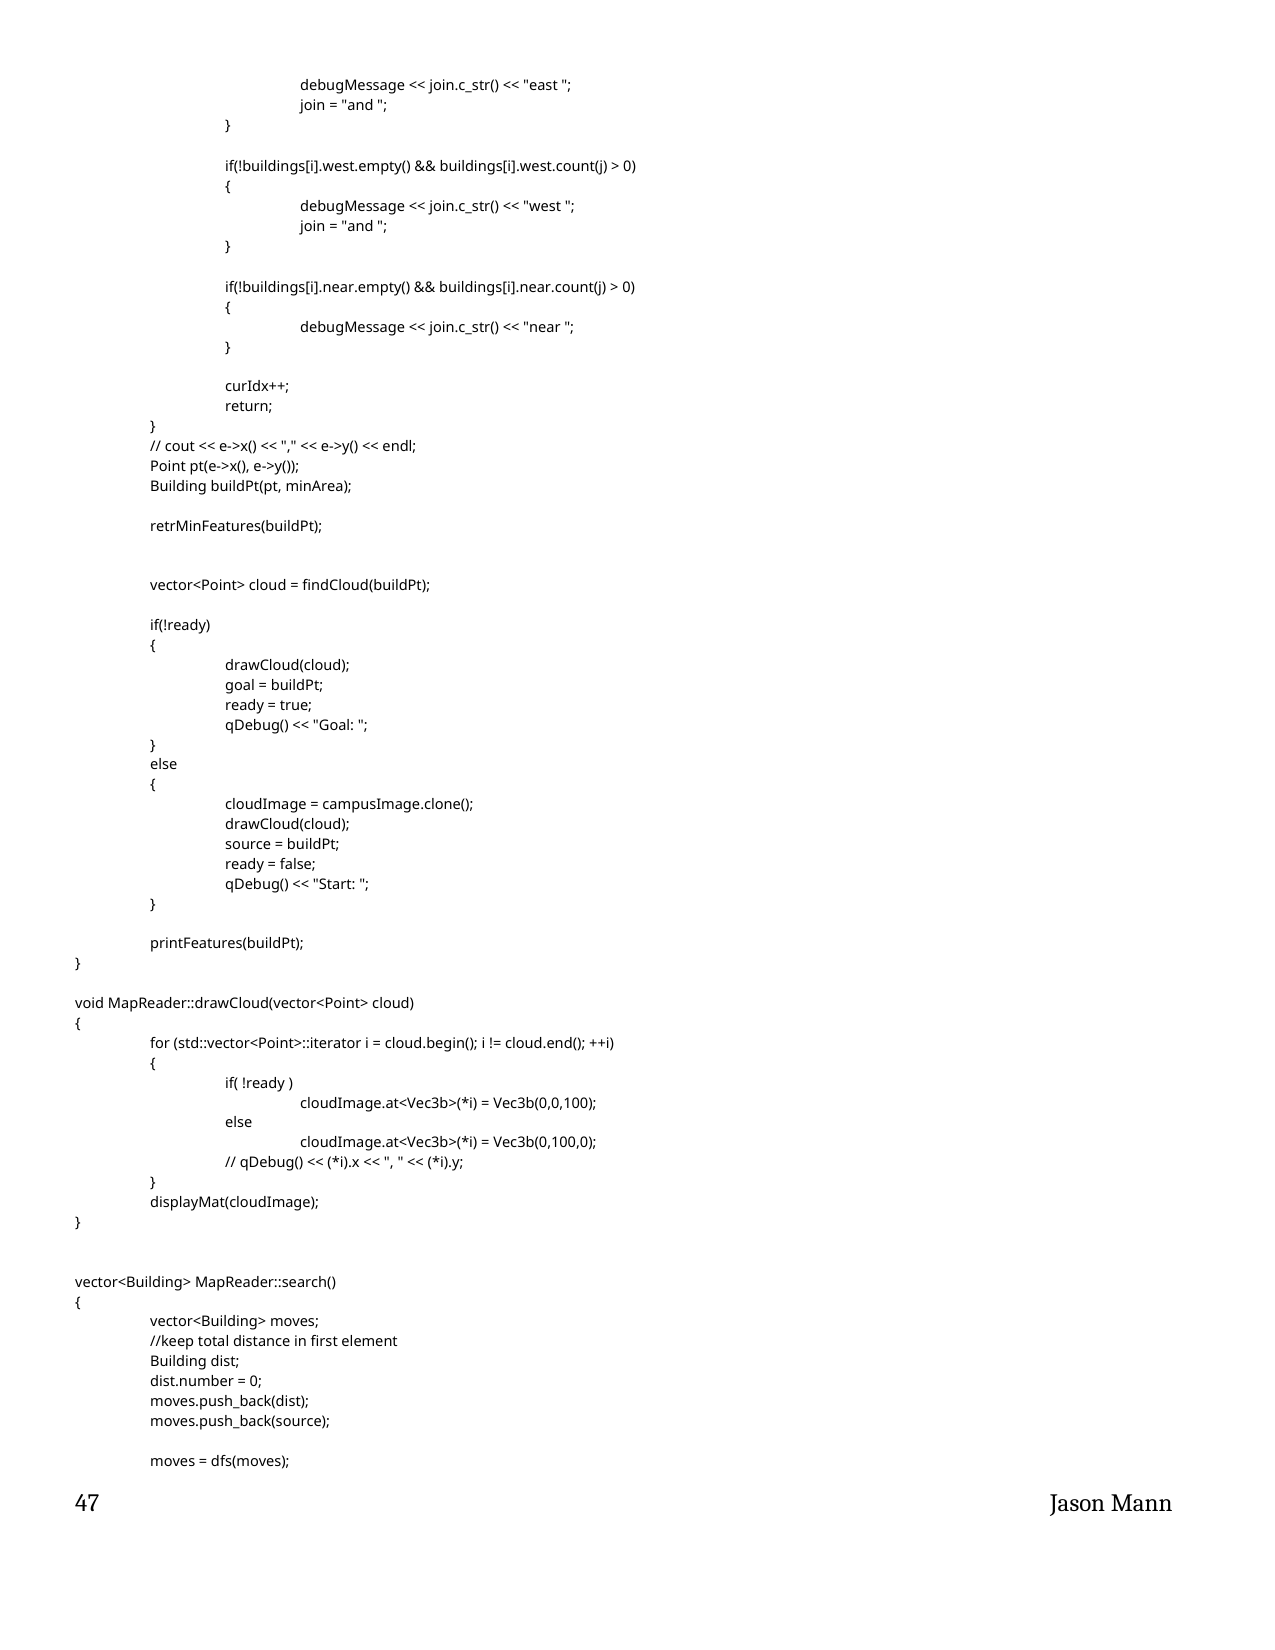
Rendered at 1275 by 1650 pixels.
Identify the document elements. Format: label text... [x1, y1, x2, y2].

list { [75, 297, 1200, 316]
list } [75, 416, 1200, 436]
list cloudImage.at<Vec3b>(*i) = Vec3b(0,100,0); [75, 1132, 1200, 1152]
list qDebug() << "Start: "; [75, 873, 1200, 893]
list debugMessage << join.c_str() << "east "; [75, 75, 1200, 95]
list // qDebug() << (*i).x << ", " << (*i).y; [75, 1152, 1200, 1172]
list drawCloud(cloud); [75, 655, 1200, 674]
list if( !ready ) [75, 1072, 1200, 1092]
list ready = false; [75, 854, 1200, 873]
list { [75, 1291, 1200, 1311]
list Building buildPt(pt, minArea); [75, 476, 1200, 496]
list if(!ready) [75, 615, 1200, 635]
list vector<Building> MapReader::search() [75, 1271, 1200, 1291]
list moves.push_back(source); [75, 1411, 1200, 1431]
list //keep total distance in first element [75, 1331, 1200, 1351]
list vector<Point> cloud = findCloud(buildPt); [75, 575, 1200, 595]
list dist.number = 0; [75, 1371, 1200, 1391]
list } [75, 1172, 1200, 1192]
list } [75, 1212, 1200, 1232]
list } [75, 336, 1200, 356]
list return; [75, 396, 1200, 416]
list debugMessage << join.c_str() << "west "; [75, 196, 1200, 216]
list } [75, 734, 1200, 754]
list { [75, 774, 1200, 794]
list curIdx++; [75, 376, 1200, 396]
list moves.push_back(dist); [75, 1391, 1200, 1411]
list goal = buildPt; [75, 674, 1200, 694]
list join = "and "; [75, 216, 1200, 236]
list else [75, 1112, 1200, 1132]
list } [75, 953, 1200, 973]
list else [75, 754, 1200, 774]
list vector<Building> moves; [75, 1311, 1200, 1331]
list printFeatures(buildPt); [75, 933, 1200, 953]
list for (std::vector<Point>::iterator i = cloud.begin(); i != cloud.end(); ++i) [75, 1033, 1200, 1053]
list debugMessage << join.c_str() << "near "; [75, 316, 1200, 336]
list displayMat(cloudImage); [75, 1192, 1200, 1212]
list { [75, 1053, 1200, 1072]
list drawCloud(cloud); [75, 814, 1200, 834]
list join = "and "; [75, 95, 1200, 115]
list qDebug() << "Goal: "; [75, 714, 1200, 734]
list Point pt(e->x(), e->y()); [75, 456, 1200, 476]
list moves = dfs(moves); [75, 1451, 1200, 1470]
list // cout << e->x() << "," << e->y() << endl; [75, 436, 1200, 456]
list cloudImage = campusImage.clone(); [75, 794, 1200, 814]
list Building dist; [75, 1351, 1200, 1371]
list { [75, 1013, 1200, 1033]
list if(!buildings[i].west.empty() && buildings[i].west.count(j) > 0) [75, 156, 1200, 176]
list } [75, 236, 1200, 255]
list void MapReader::drawCloud(vector<Point> cloud) [75, 993, 1200, 1013]
list if(!buildings[i].near.empty() && buildings[i].near.count(j) > 0) [75, 277, 1200, 297]
list { [75, 176, 1200, 196]
list } [75, 115, 1200, 135]
list } [75, 893, 1200, 913]
list cloudImage.at<Vec3b>(*i) = Vec3b(0,0,100); [75, 1092, 1200, 1112]
list source = buildPt; [75, 834, 1200, 854]
list retrMinFeatures(buildPt); [75, 515, 1200, 535]
list { [75, 635, 1200, 655]
list ready = true; [75, 694, 1200, 714]
